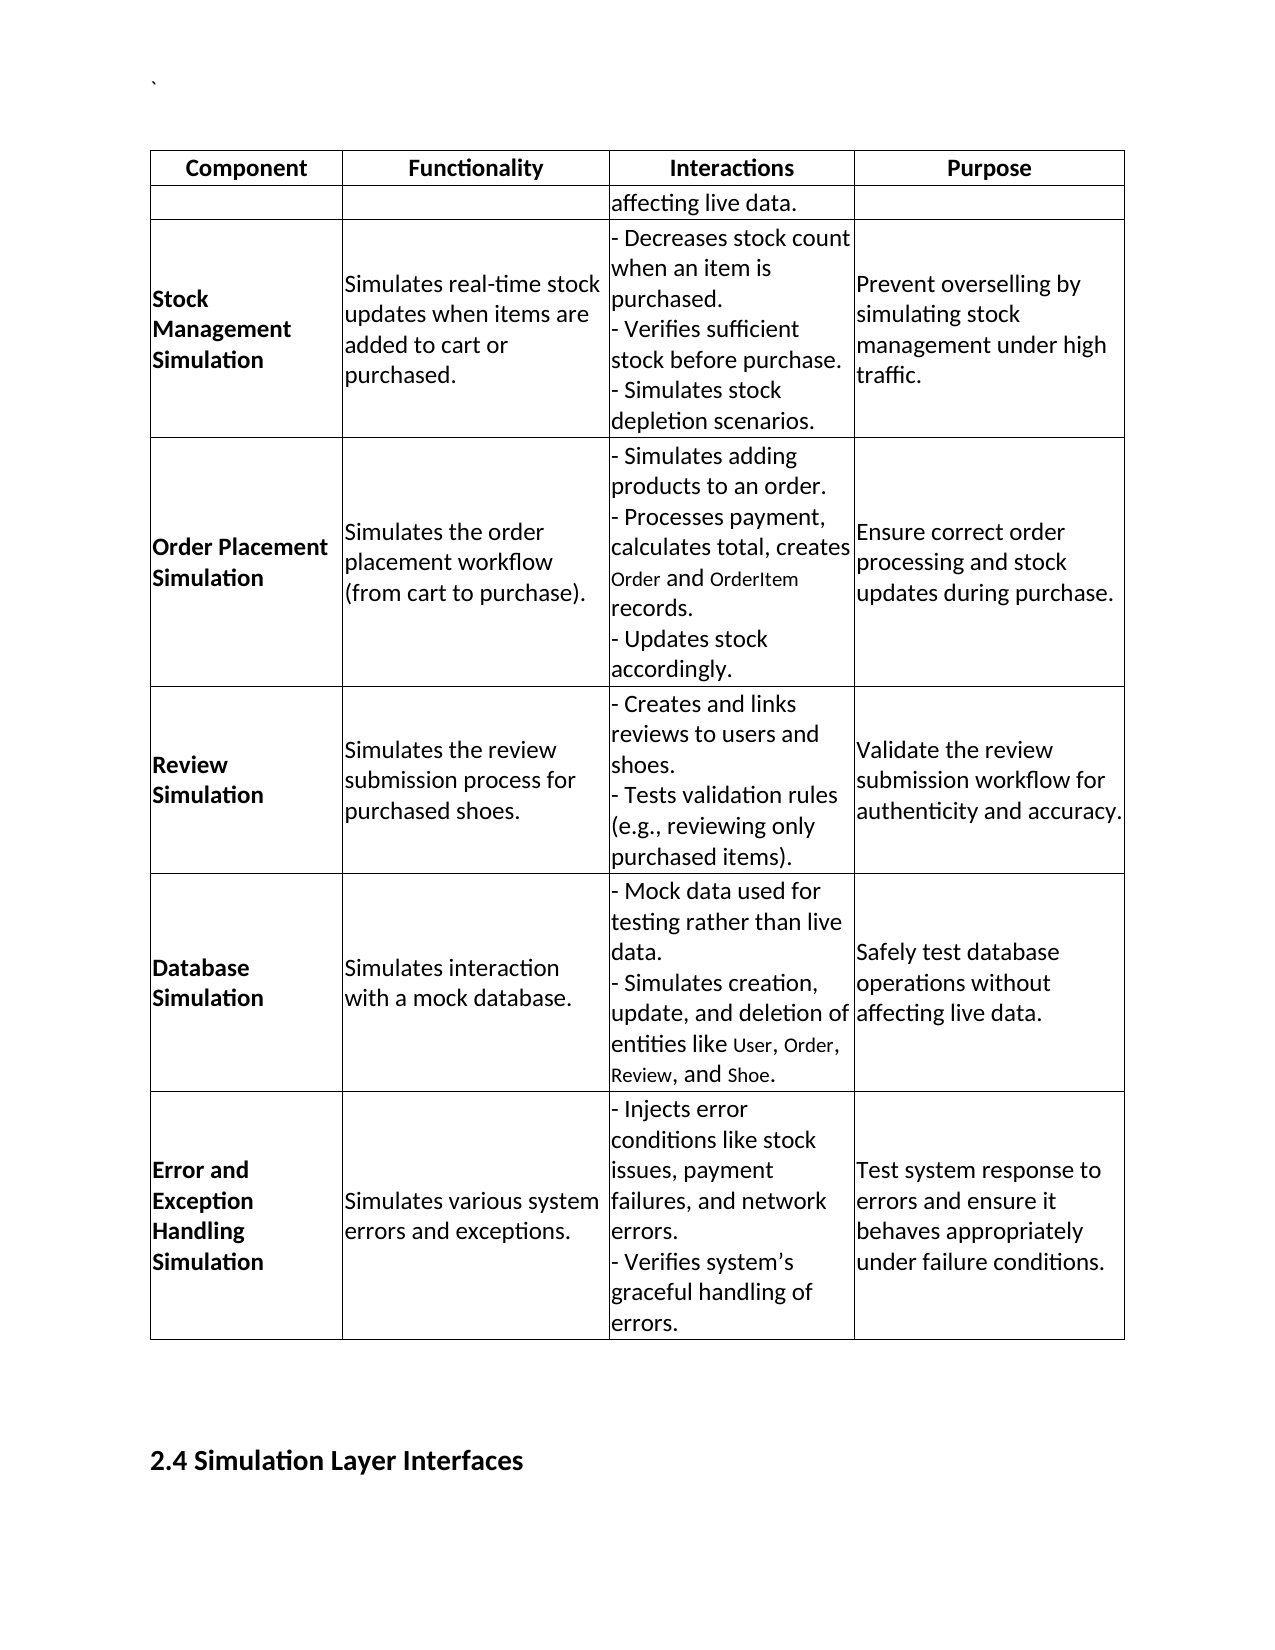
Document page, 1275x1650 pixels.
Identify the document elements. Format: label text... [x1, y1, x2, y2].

table_cell Simulates interaction with a mock database. [343, 965, 609, 1182]
table_cell Ensure correct order processing and stock updates during purchase. [855, 530, 1124, 777]
table_cell Database Simulation [151, 965, 342, 1182]
table_cell Prevent overselling by simulating stock management under high traffic. [855, 312, 1124, 529]
table_cell - Mock data used for testing rather than live data. - Simulates creation, update, and deletion of entities like User, Order, Review, and Shoe. [610, 965, 854, 1182]
table_header Component [151, 151, 342, 185]
table_cell Simulates the order placement workflow (from cart to purchase). [343, 530, 609, 777]
table_cell Simulates real-time stock updates when items are added to cart or purchased. [343, 312, 609, 529]
table_cell Review Simulation [151, 778, 342, 964]
table_header Purpose [855, 151, 1124, 185]
table_header Interactions [610, 151, 854, 185]
table_cell Error and Exception Handling Simulation [151, 1183, 342, 1431]
table_cell - Creates and links reviews to users and shoes. - Tests validation rules (e.g., reviewing only purchased items). [610, 778, 854, 964]
table_cell - Simulates adding products to an order. - Processes payment, calculates total, creates Order and OrderItem records. - Updates stock accordingly. [610, 530, 854, 777]
table_cell Validate the review submission workflow for authenticity and accuracy. [855, 778, 1124, 964]
table_cell User Interaction Simulation [151, 186, 342, 311]
table_cell Stock Management Simulation [151, 312, 342, 529]
table_cell Simulates user actions like browsing shoes, adding items to wishlist/cart, and placing orders. [343, 186, 609, 311]
table_cell Test system response to errors and ensure it behaves appropriately under failure conditions. [855, 1183, 1124, 1431]
table_cell Simulates the review submission process for purchased shoes. [343, 778, 609, 964]
table_cell Order Placement Simulation [151, 530, 342, 777]
table_cell Simulates various system errors and exceptions. [343, 1183, 609, 1431]
table_header Functionality [343, 151, 609, 185]
table_cell - Decreases stock count when an item is purchased. - Verifies sufficient stock before purchase. - Simulates stock depletion scenarios. [610, 312, 854, 529]
table_cell Safely test database operations without affecting live data. [855, 965, 1124, 1182]
table_cell Test user interactions and validate workflows without affecting live data. [855, 186, 1124, 311]
table_cell - Injects error conditions like stock issues, payment failures, and network errors. - Verifies system’s graceful handling of errors. [610, 1183, 854, 1431]
